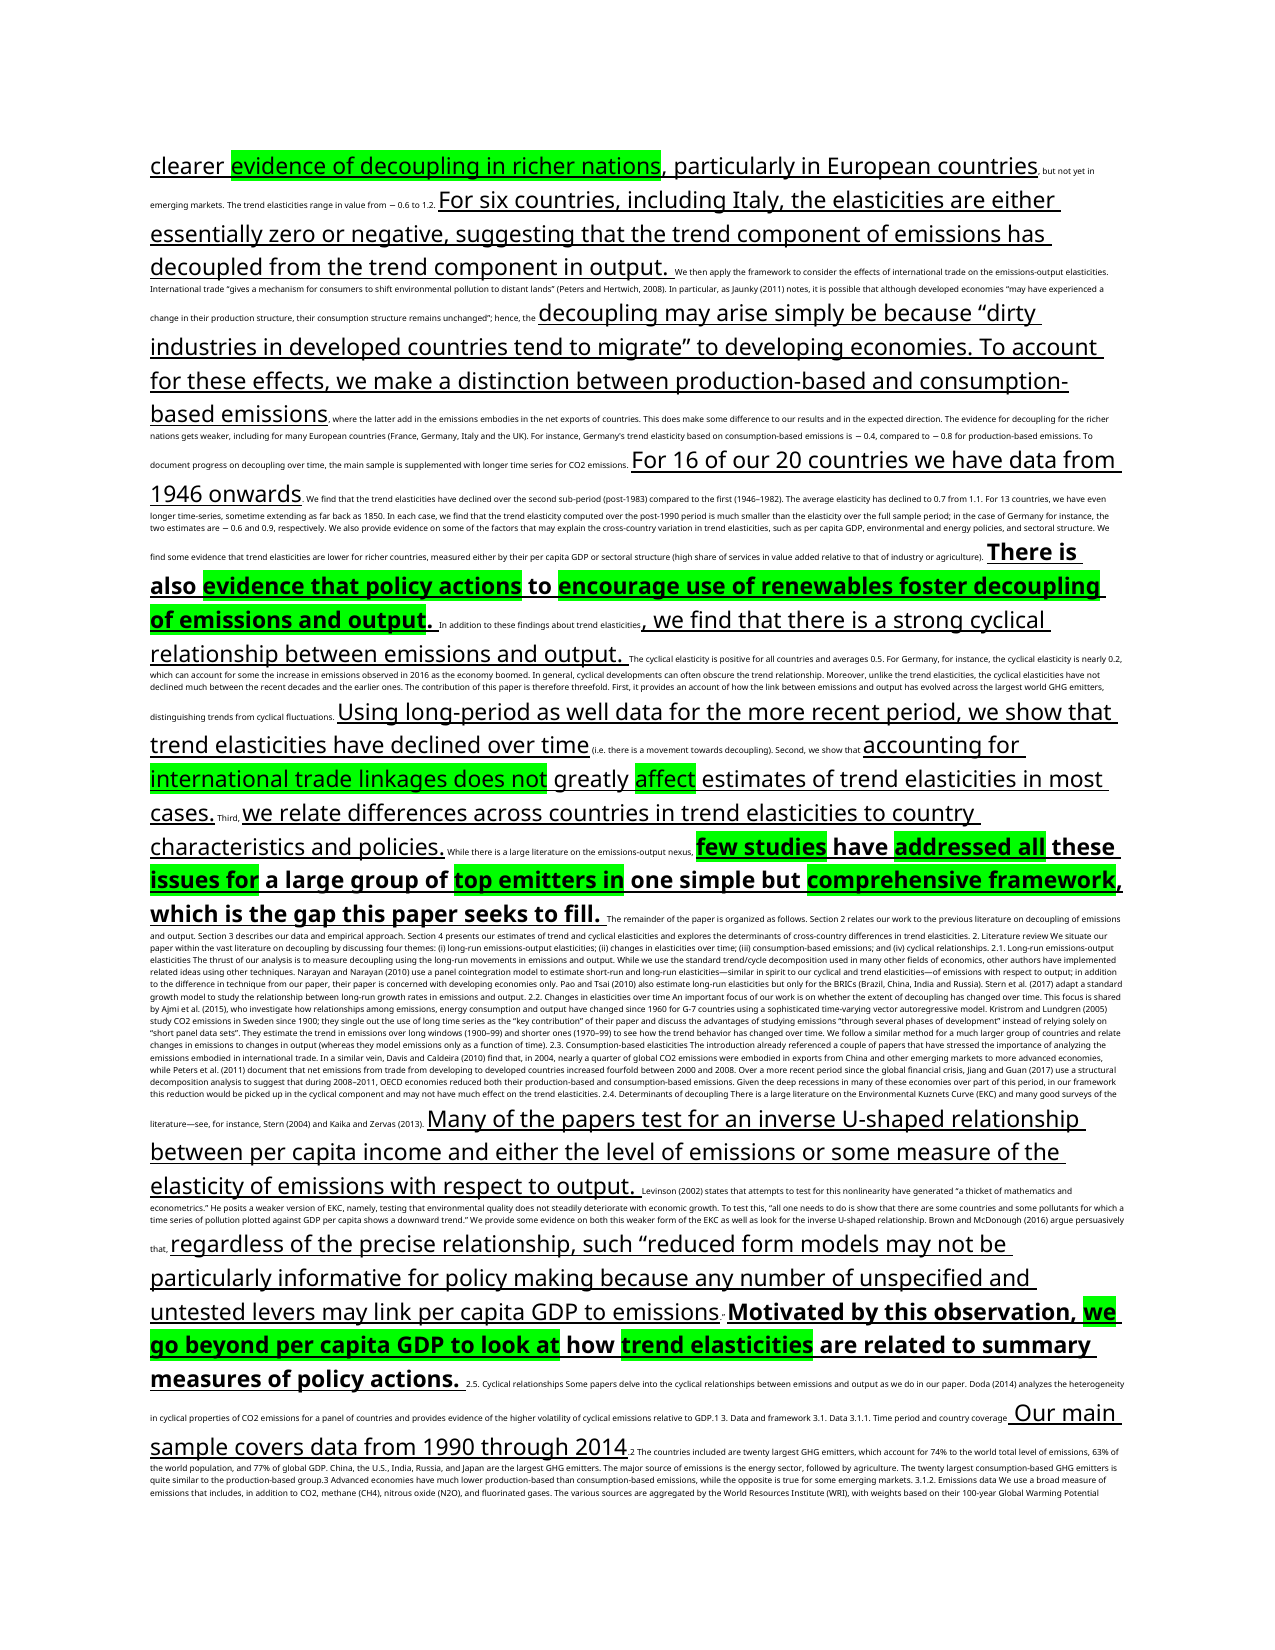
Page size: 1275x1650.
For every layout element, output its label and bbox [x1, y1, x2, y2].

text [150, 150, 1125, 1498]
